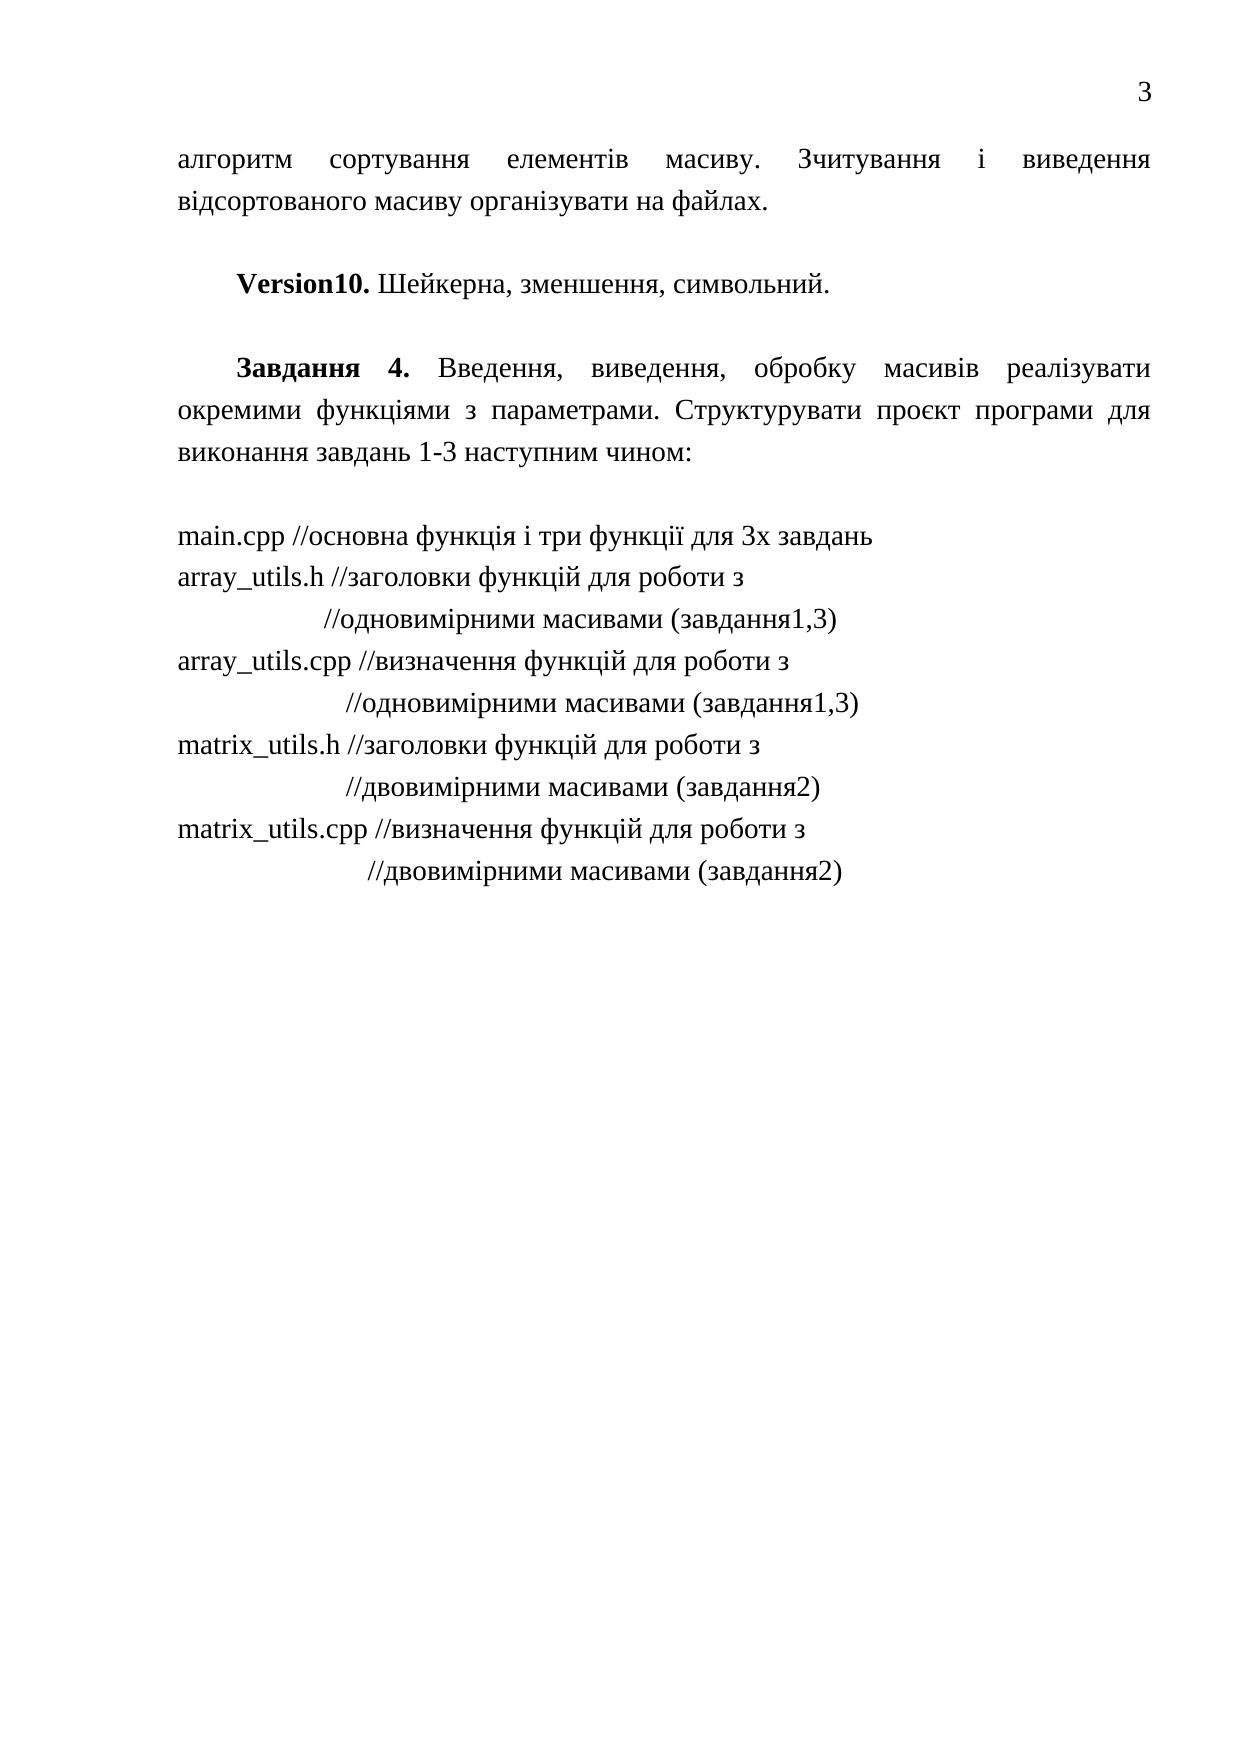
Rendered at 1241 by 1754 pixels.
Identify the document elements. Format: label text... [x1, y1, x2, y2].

text //одновимірними масивами (завдання1,3) [177, 685, 1152, 719]
text Version10. Шейкерна, зменшення, символьний. [177, 266, 1152, 300]
text main.cpp //основна функція і три функції для 3х завдань [177, 518, 1152, 551]
text Завдання 4. Введення, виведення, обробку масивів реалізувати окремими функціями з параметрами. Структурувати проєкт програми для виконання завдань 1-3 наступним чином: [177, 350, 1152, 467]
text //одновимірними масивами (завдання1,3) [177, 601, 1152, 635]
text array_utils.cpp //визначення функцій для роботи з [177, 643, 1152, 677]
text array_utils.h //заголовки функцій для роботи з [177, 559, 1152, 593]
text //двовимірними масивами (завдання2) [177, 769, 1152, 802]
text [177, 141, 1152, 216]
text matrix_utils.h //заголовки функцій для роботи з [177, 727, 1152, 761]
text matrix_utils.cpp //визначення функцій для роботи з [177, 811, 1152, 844]
text //двовимірними масивами (завдання2) [177, 853, 1152, 886]
